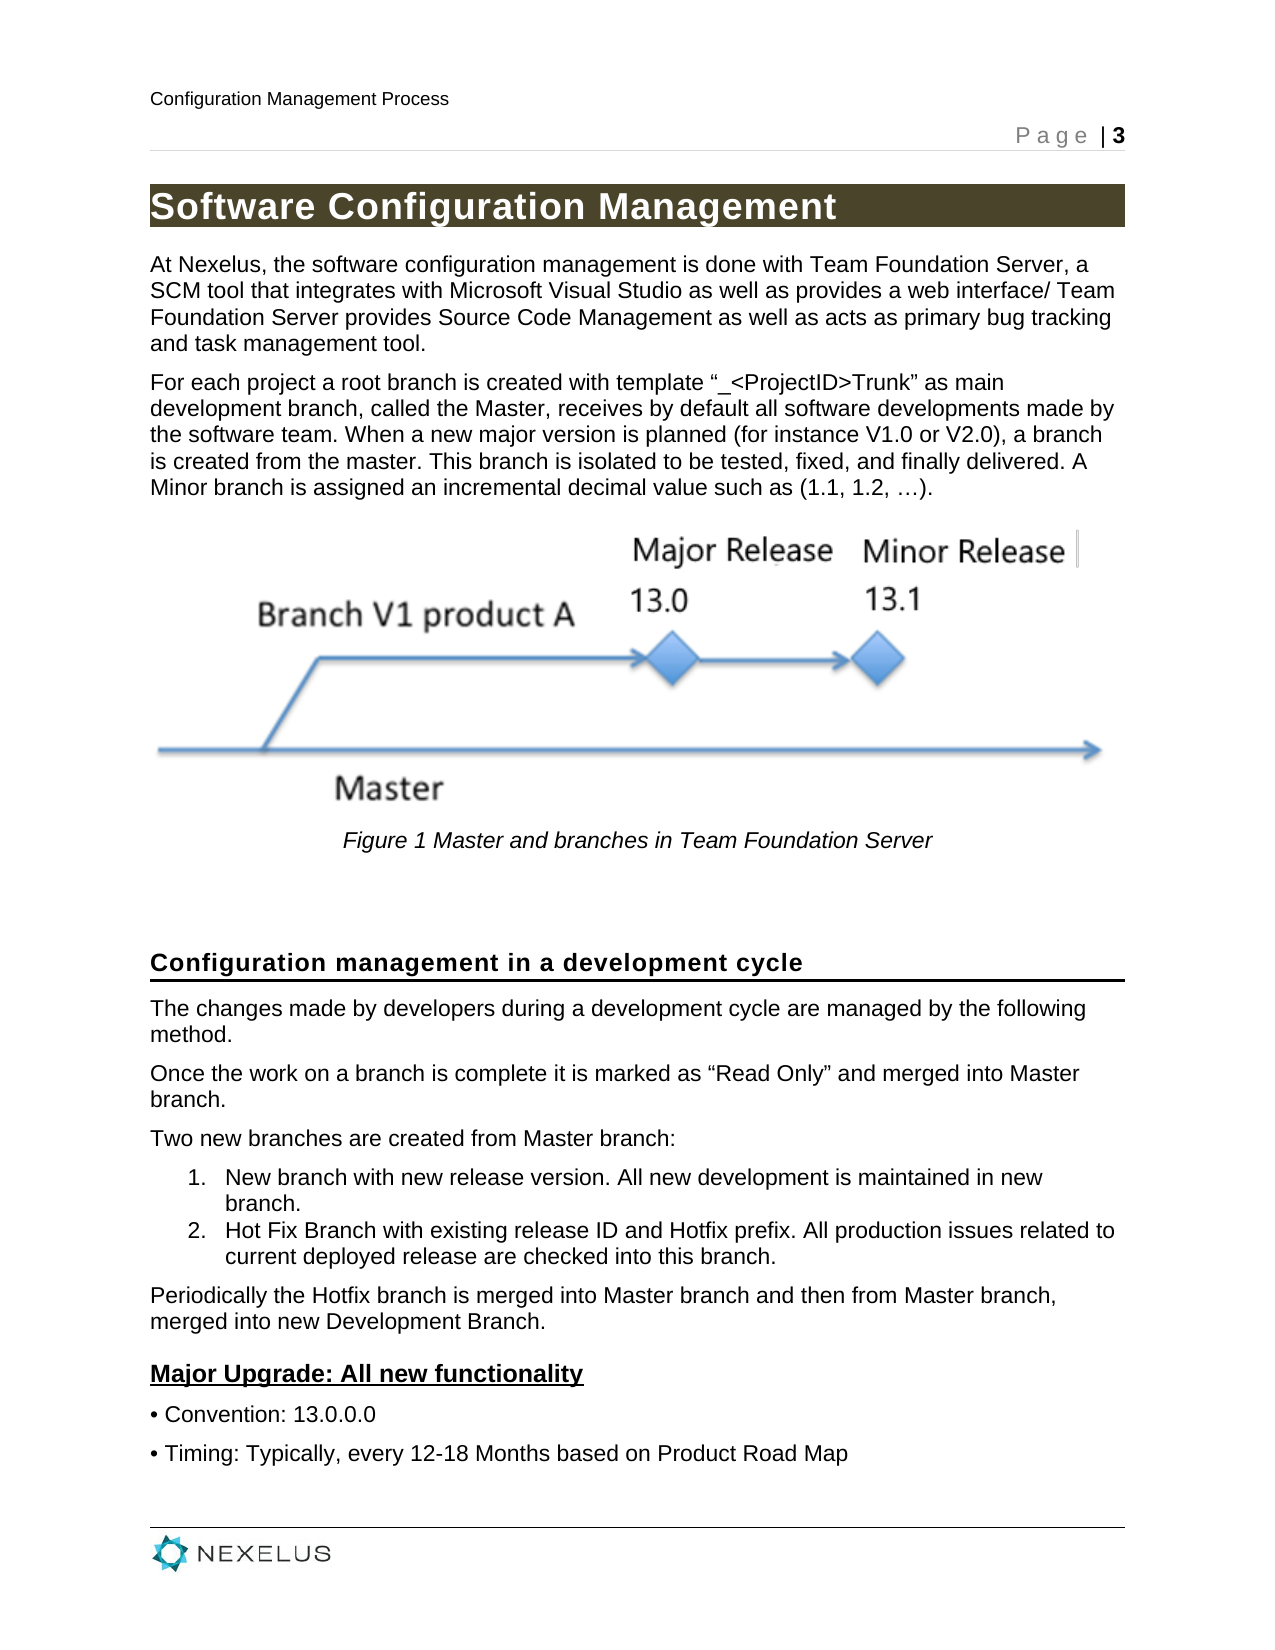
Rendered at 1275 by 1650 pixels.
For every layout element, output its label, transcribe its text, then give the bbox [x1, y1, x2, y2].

text Periodically the Hotfix branch is merged into Master branch and then from Master branch, merged into new Development Branch. [150, 1282, 1125, 1334]
text At Nexelus, the software configuration management is done with Team Foundation Server, a SCM tool that integrates with Microsoft Visual Studio as well as provides a web interface/ Team Foundation Server provides Source Code Management as well as acts as primary bug tracking and task management tool. [150, 251, 1125, 356]
picture [150, 512, 1125, 815]
subtitle Configuration management in a development cycle [150, 948, 1125, 979]
text • Convention: 13.0.0.0 [150, 1401, 1125, 1427]
text • Timing: Typically, every 12-18 Months based on Product Road Map [150, 1439, 1125, 1466]
subtitle Major Upgrade: All new functionality [150, 1359, 1125, 1388]
text Once the work on a branch is complete it is marked as “Read Only” and merged into Master branch. [150, 1060, 1125, 1112]
text For each project a root branch is created with template “_<ProjectID>Trunk” as main development branch, called the Master, receives by default all software developments made by the software team. When a new major version is planned (for instance V1.0 or V2.0), a branch is created from the master. This branch is isolated to be tested, fixed, and finally delivered. A Minor branch is assigned an incremental decimal value such as (1.1, 1.2, …). [150, 369, 1125, 500]
list Hot Fix Branch with existing release ID and Hotfix prefix. All production issues related to current deployed release are checked into this branch. [187, 1217, 1125, 1269]
subtitle Software Configuration Management [150, 184, 1125, 227]
text The changes made by developers during a development cycle are managed by the following method. [150, 994, 1125, 1047]
picture [150, 1530, 332, 1575]
text Two new branches are created from Master branch: [150, 1125, 1125, 1151]
list New branch with new release version. All new development is maintained in new branch. [187, 1164, 1125, 1217]
